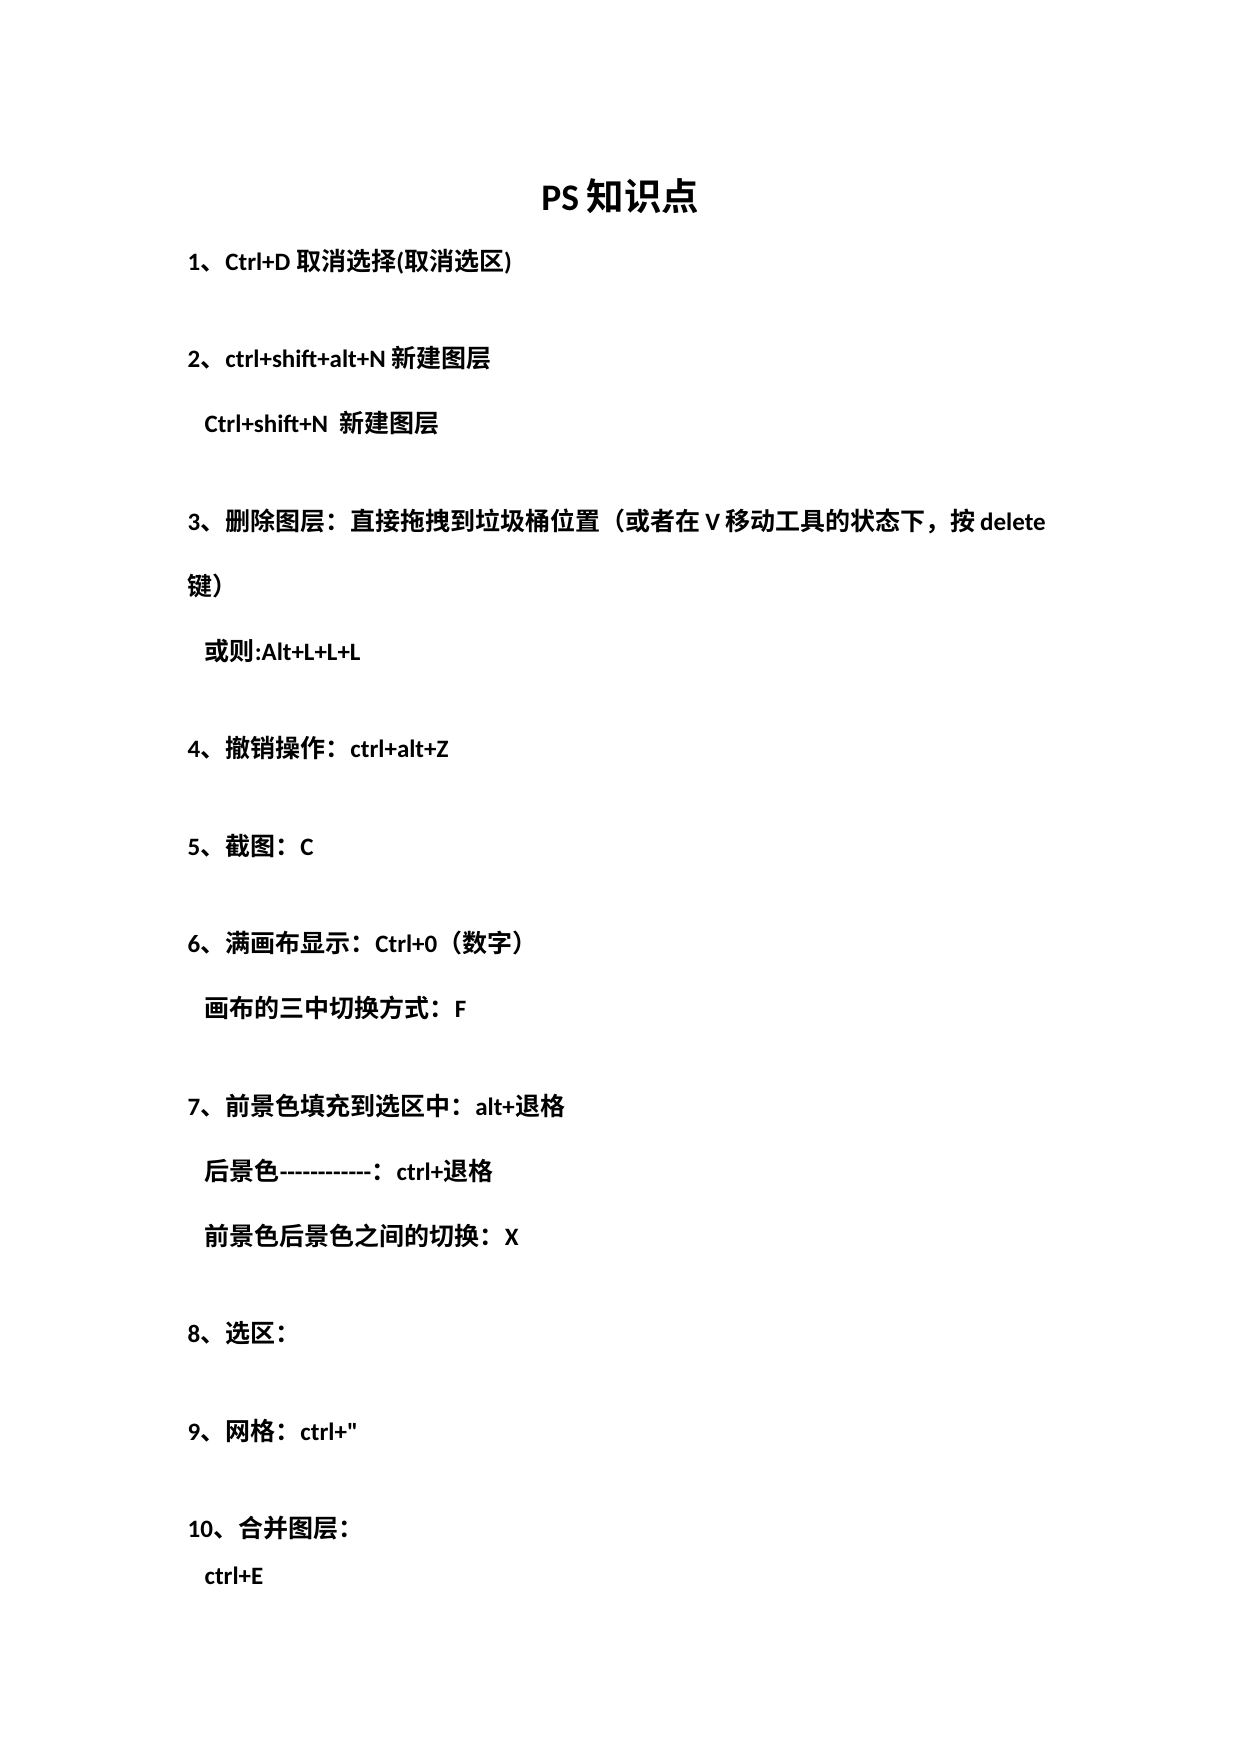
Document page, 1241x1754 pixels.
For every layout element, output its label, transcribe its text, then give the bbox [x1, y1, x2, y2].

text 后景色------------：ctrl+退格 [187, 1137, 1053, 1202]
text 画布的三中切换方式：F [187, 974, 1053, 1039]
text 10、合并图层： [187, 1494, 1053, 1559]
text 或则:Alt+L+L+L [187, 617, 1053, 682]
text 2、ctrl+shift+alt+N 新建图层 [187, 324, 1053, 389]
text 9、网格：ctrl+" [187, 1397, 1053, 1462]
text PS知识点 [187, 162, 1053, 227]
text 前景色后景色之间的切换：X [187, 1202, 1053, 1267]
text 7、前景色填充到选区中：alt+退格 [187, 1072, 1053, 1137]
text 8、选区： [187, 1299, 1053, 1364]
text 3、删除图层：直接拖拽到垃圾桶位置（或者在V移动工具的状态下，按delete键） [187, 487, 1053, 617]
text 1、Ctrl+D 取消选择(取消选区) [187, 227, 1053, 292]
text Ctrl+shift+N 新建图层 [187, 389, 1053, 454]
text 6、满画布显示：Ctrl+0（数字） [187, 909, 1053, 974]
text 4、撤销操作：ctrl+alt+Z [187, 714, 1053, 779]
text ctrl+E [187, 1559, 1053, 1592]
text 5、截图：C [187, 812, 1053, 877]
